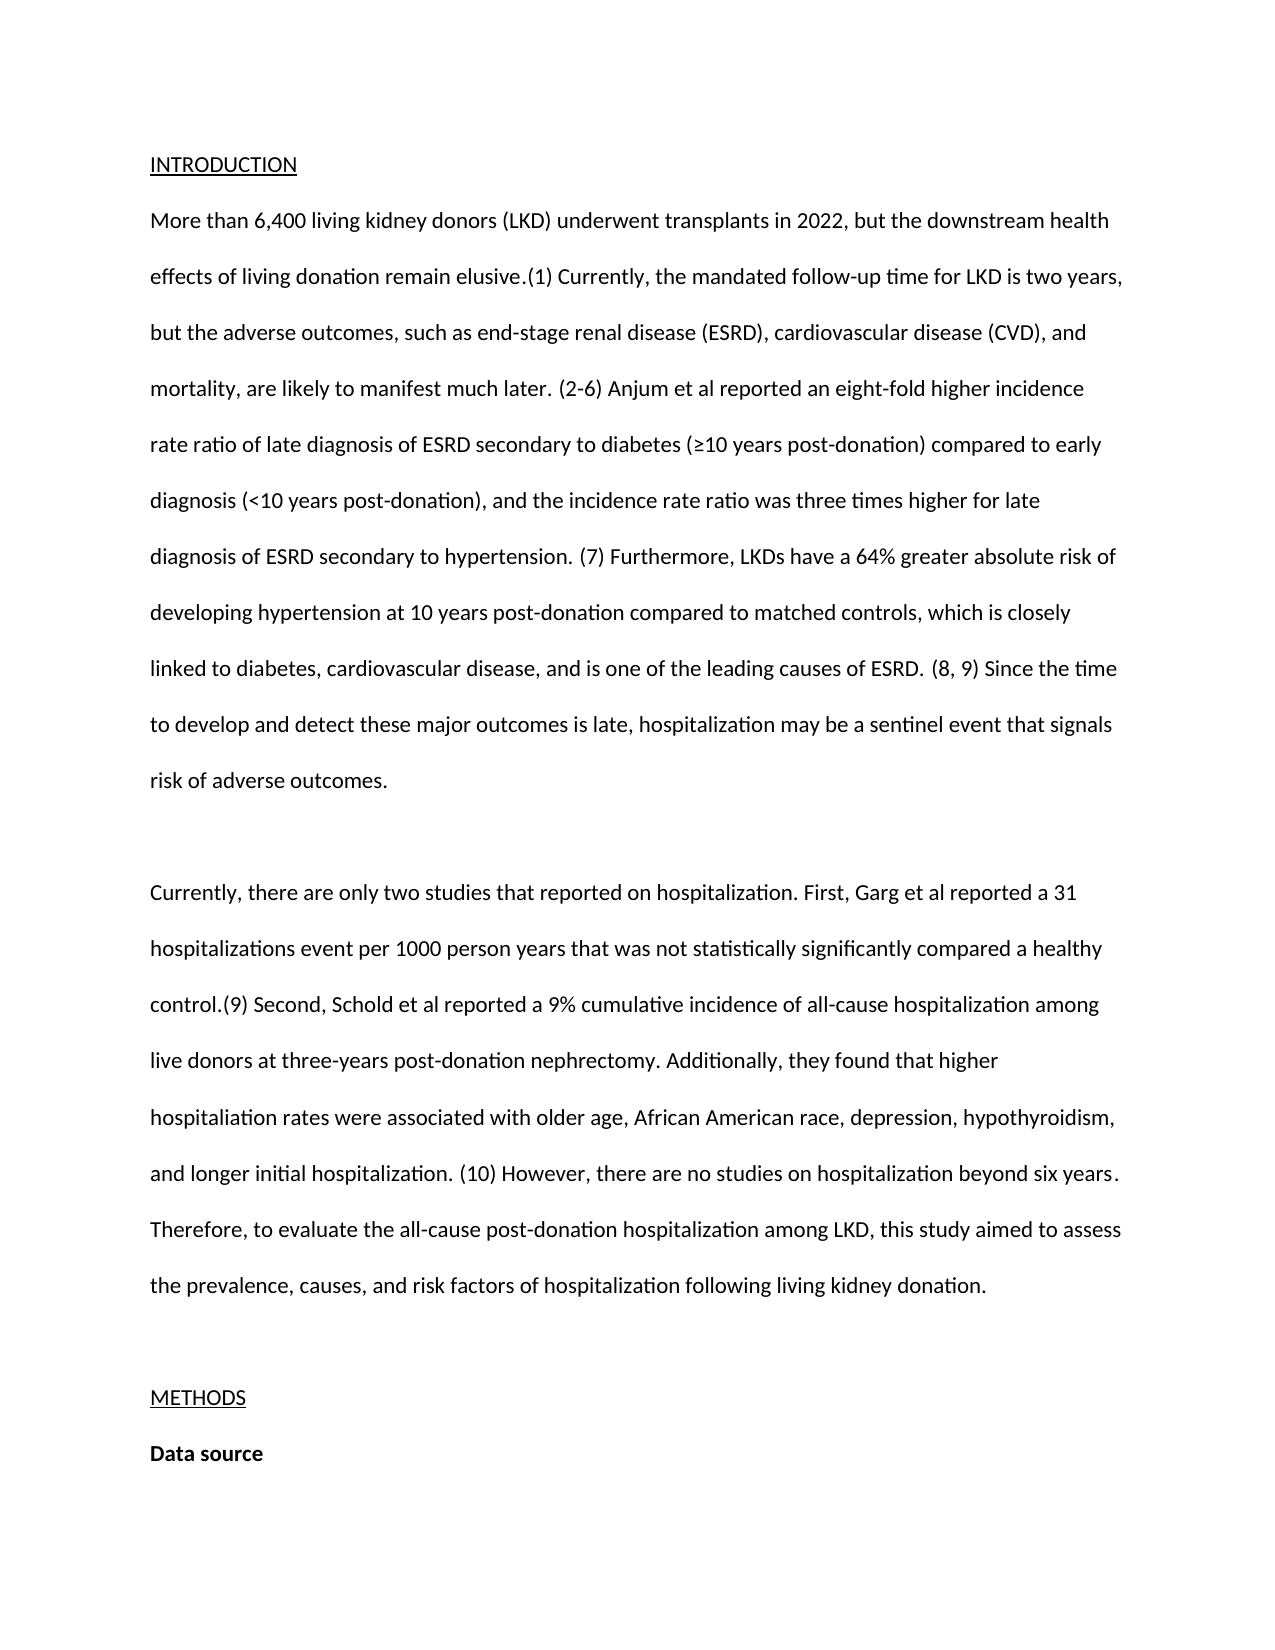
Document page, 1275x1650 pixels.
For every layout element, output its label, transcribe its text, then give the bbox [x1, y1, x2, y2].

text More than 6,400 living kidney donors (LKD) underwent transplants in 2022, but the downstream health effects of living donation remain elusive.(1) Currently, the mandated follow-up time for LKD is two years, but the adverse outcomes, such as end-stage renal disease (ESRD), cardiovascular disease (CVD), and mortality, are likely to manifest much later. (2-6) Anjum et al reported an eight-fold higher incidence rate ratio of late diagnosis of ESRD secondary to diabetes (≥10 years post-donation) compared to early diagnosis (<10 years post-donation), and the incidence rate ratio was three times higher for late diagnosis of ESRD secondary to hypertension. (7) Furthermore, LKDs have a 64% greater absolute risk of developing hypertension at 10 years post-donation compared to matched controls, which is closely linked to diabetes, cardiovascular disease, and is one of the leading causes of ESRD. (8, 9) Since the time to develop and detect these major outcomes is late, hospitalization may be a sentinel event that signals risk of adverse outcomes. [150, 206, 1125, 794]
text Currently, there are only two studies that reported on hospitalization. First, Garg et al reported a 31 hospitalizations event per 1000 person years that was not statistically significantly compared a healthy control.(9) Second, Schold et al reported a 9% cumulative incidence of all-cause hospitalization among live donors at three-years post-donation nephrectomy. Additionally, they found that higher hospitaliation rates were associated with older age, African American race, depression, hypothyroidism, and longer initial hospitalization. (10) However, there are no studies on hospitalization beyond six years. Therefore, to evaluate the all-cause post-donation hospitalization among LKD, this study aimed to assess the prevalence, causes, and risk factors of hospitalization following living kidney donation. [150, 878, 1125, 1299]
text INTRODUCTION [150, 150, 1125, 178]
text Data source [150, 1439, 1125, 1467]
text METHODS [150, 1383, 1125, 1411]
